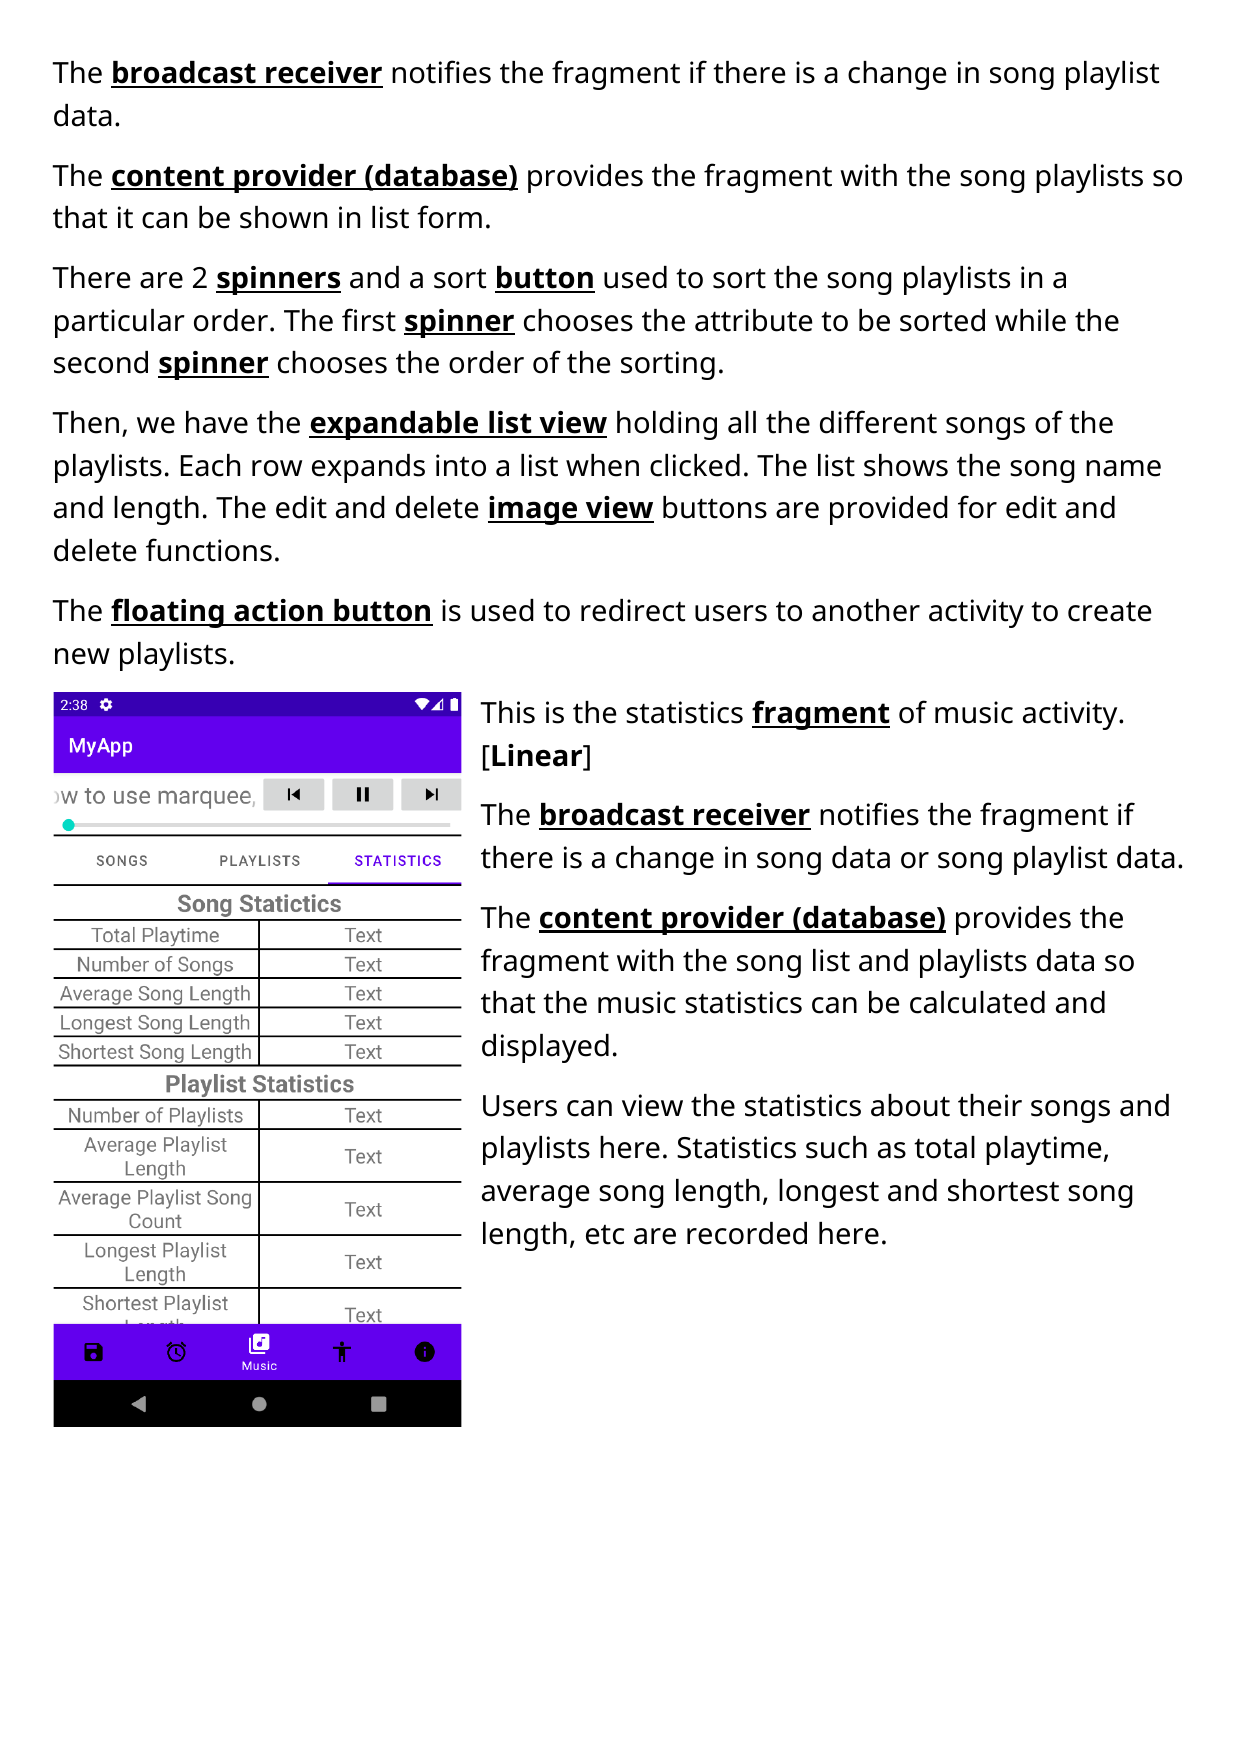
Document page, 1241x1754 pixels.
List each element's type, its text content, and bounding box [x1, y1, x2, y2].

text The content provider (database) provides the fragment with the song playlists so that it can be shown in list form. [52, 155, 1188, 237]
text This is the statistics fragment of music activity. [Linear] [461, 692, 1188, 775]
text The floating action button is used to redirect users to another activity to create new playlists. [52, 590, 1188, 673]
text There are 2 spinners and a sort button used to sort the song playlists in a particular order. The first spinner chooses the attribute to be sorted while the second spinner chooses the order of the sorting. [52, 257, 1188, 382]
picture [52, 692, 461, 1424]
text The broadcast receiver notifies the fragment if there is a change in song data or song playlist data. [461, 795, 1188, 877]
text Then, we have the expandable list view holding all the different songs of the playlists. Each row expands into a list when clicked. The list shows the song name and length. The edit and delete image view buttons are provided for edit and delete functions. [52, 402, 1188, 570]
text The content provider (database) provides the fragment with the song list and playlists data so that the music statistics can be calculated and displayed. [461, 897, 1188, 1065]
text Users can view the statistics about their songs and playlists here. Statistics such as total playtime, average song length, longest and shortest song length, etc are recorded here. [461, 1085, 1188, 1253]
text The broadcast receiver notifies the fragment if there is a change in song playlist data. [52, 52, 1188, 135]
